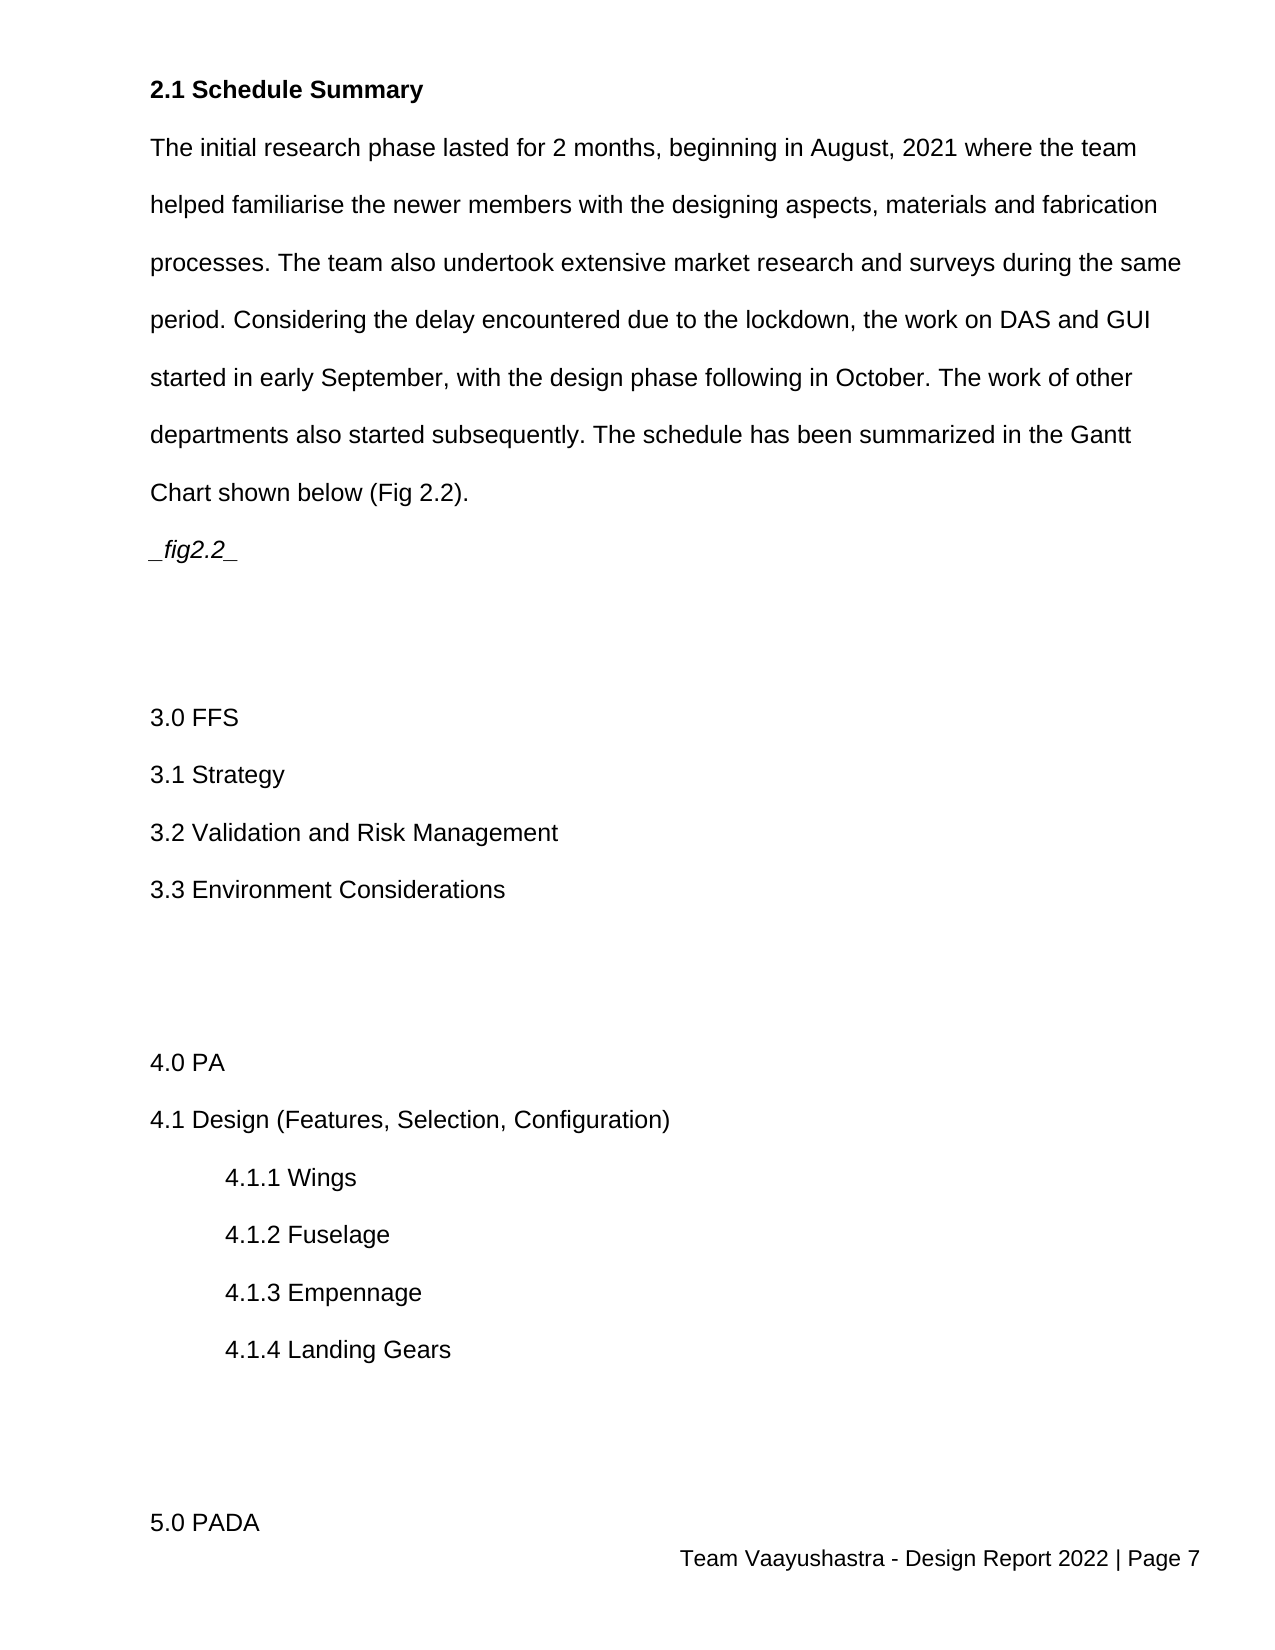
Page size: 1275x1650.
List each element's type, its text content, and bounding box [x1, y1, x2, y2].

subtitle 3.1 Strategy [150, 760, 1200, 789]
subtitle 4.1.4 Landing Gears [150, 1335, 1200, 1364]
subtitle 3.2 Validation and Risk Management [150, 818, 1200, 846]
subtitle 2.1 Schedule Summary [150, 75, 1200, 104]
subtitle 3.3 Environment Considerations [150, 875, 1200, 904]
subtitle 3.0 FFS [150, 703, 1200, 731]
subtitle 4.1.3 Empennage [150, 1278, 1200, 1306]
text The initial research phase lasted for 2 months, beginning in August, 2021 where the team helped familiarise the newer members with the designing aspects, materials and fabrication processes. The team also undertook extensive market research and surveys during the same period. Considering the delay encountered due to the lockdown, the work on DAS and GUI started in early September, with the design phase following in October. The work of other departments also started subsequently. The schedule has been summarized in the Gantt Chart shown below (Fig 2.2). [150, 132, 1200, 506]
subtitle 4.0 PA [150, 1048, 1200, 1076]
subtitle 4.1 Design (Features, Selection, Configuration) [150, 1105, 1200, 1134]
subtitle 5.0 PADA [150, 1508, 1200, 1536]
subtitle 4.1.2 Fuselage [150, 1220, 1200, 1249]
text _fig2.2_ [150, 535, 1200, 564]
subtitle 4.1.1 Wings [150, 1163, 1200, 1191]
